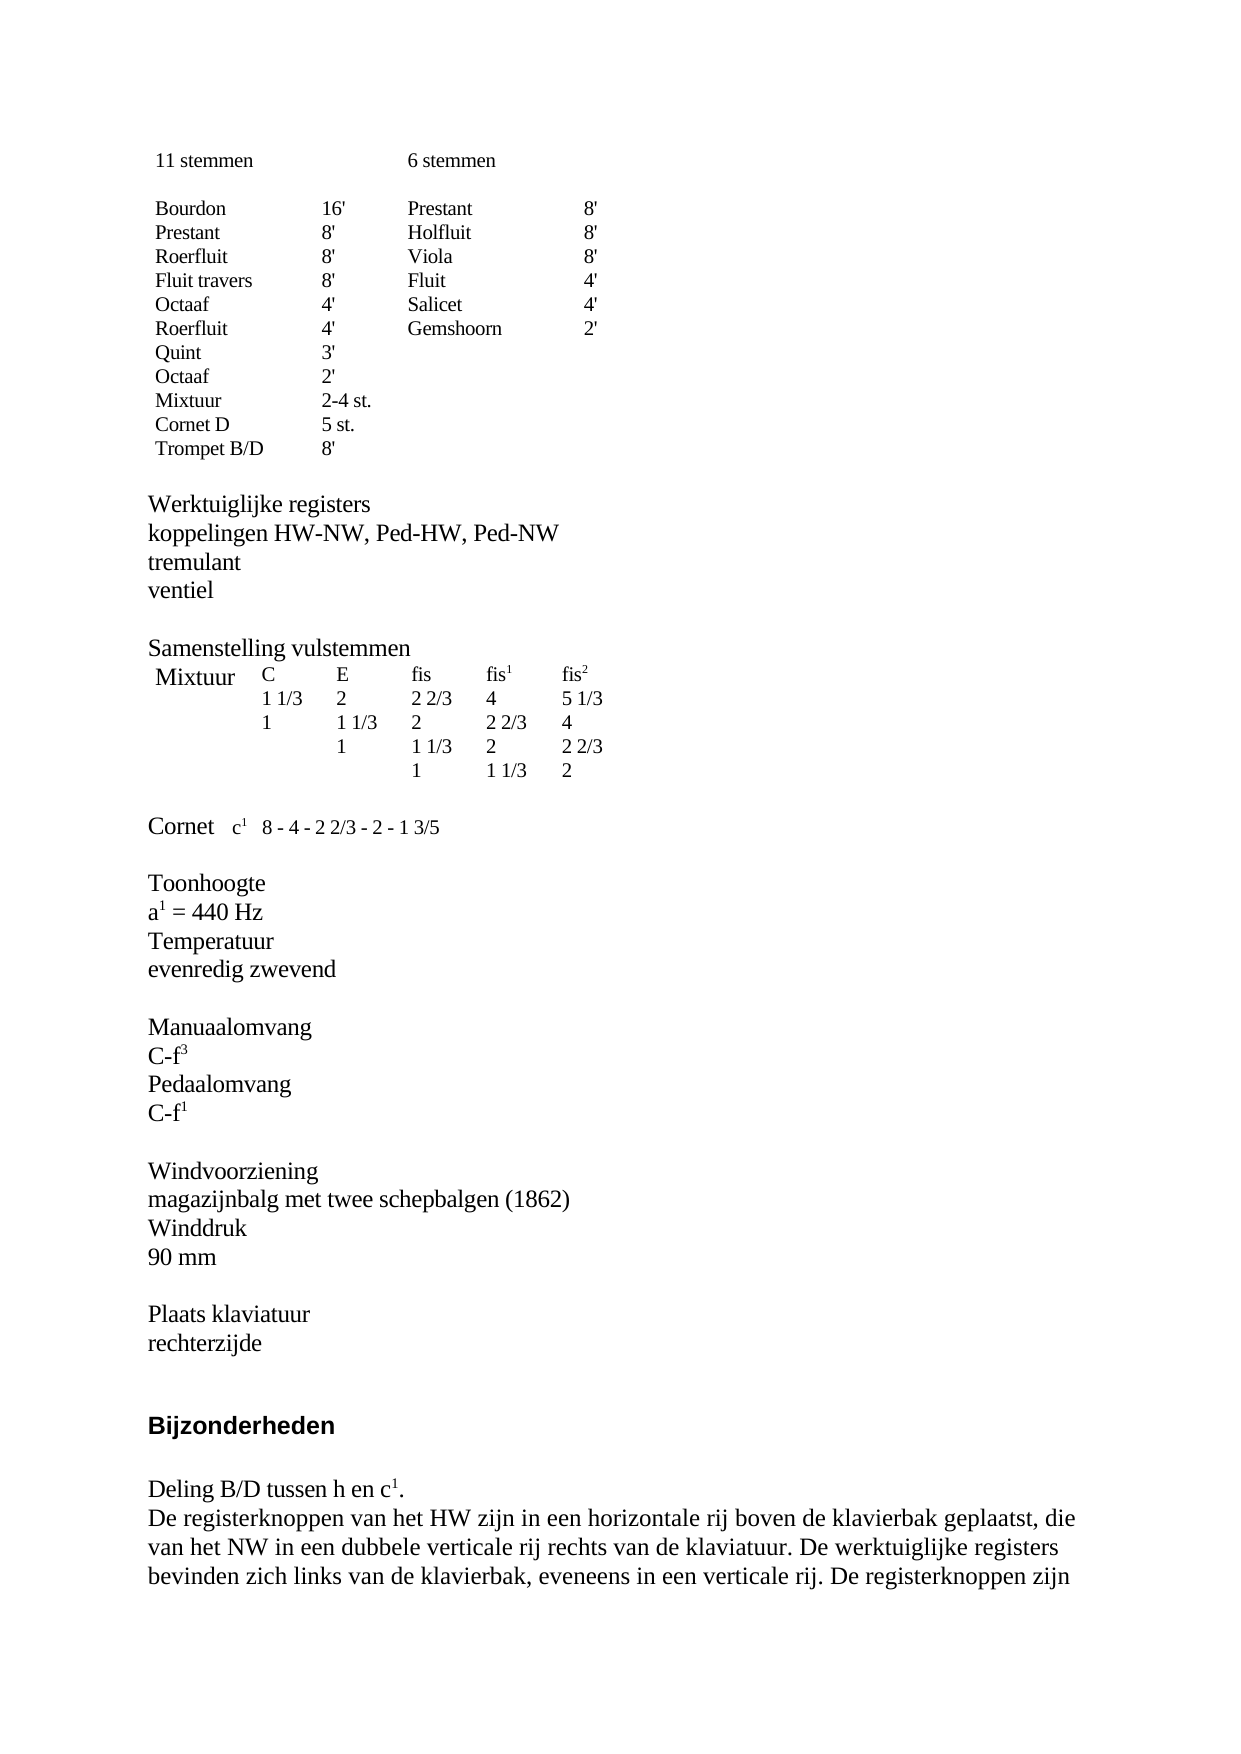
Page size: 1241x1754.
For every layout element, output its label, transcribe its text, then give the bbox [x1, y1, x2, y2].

text C-f1 [148, 1098, 1093, 1127]
subtitle Bijzonderheden [148, 1411, 1093, 1439]
table_header 8' 8' 8' 4' 4' 2' [576, 148, 623, 460]
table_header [400, 148, 576, 460]
text koppelingen HW-NW, Ped-HW, Ped-NW [148, 518, 1093, 547]
text magazijnbalg met twee schepbalgen (1862) [148, 1184, 1093, 1213]
text Manuaalomvang [148, 1012, 1093, 1041]
text C-f3 [148, 1041, 1093, 1069]
text Werktuiglijke registers [148, 489, 1093, 518]
text 90 mm [148, 1242, 1093, 1271]
text Plaats klaviatuur [148, 1299, 1093, 1328]
text Pedaalomvang [148, 1069, 1093, 1098]
table_header E 2 1 1/3 1 [329, 662, 404, 782]
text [148, 1503, 1093, 1589]
text Deling B/D tussen h en c1. [148, 1474, 1093, 1503]
table_header Mixtuur [148, 662, 254, 782]
table_header fis1 4 2 2/3 2 1 1/3 [479, 662, 554, 782]
text Cornet c1 8 - 4 - 2 2/3 - 2 - 1 3/5 [148, 811, 1093, 839]
table_header fis2 5 1/3 4 2 2/3 2 [554, 662, 629, 782]
text Temperatuur [148, 926, 1093, 954]
table_header fis 2 2/3 2 1 1/3 1 [404, 662, 478, 782]
text rechterzijde [148, 1328, 1093, 1357]
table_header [314, 148, 400, 460]
text a1 = 440 Hz [148, 897, 1093, 926]
text Winddruk [148, 1213, 1093, 1242]
text tremulant [148, 547, 1093, 575]
table_header C 1 1/3 1 [254, 662, 329, 782]
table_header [148, 148, 314, 460]
text evenredig zwevend [148, 954, 1093, 983]
text Samenstelling vulstemmen [148, 633, 1093, 662]
text ventiel [148, 575, 1093, 604]
text Windvoorziening [148, 1156, 1093, 1184]
text Toonhoogte [148, 868, 1093, 897]
